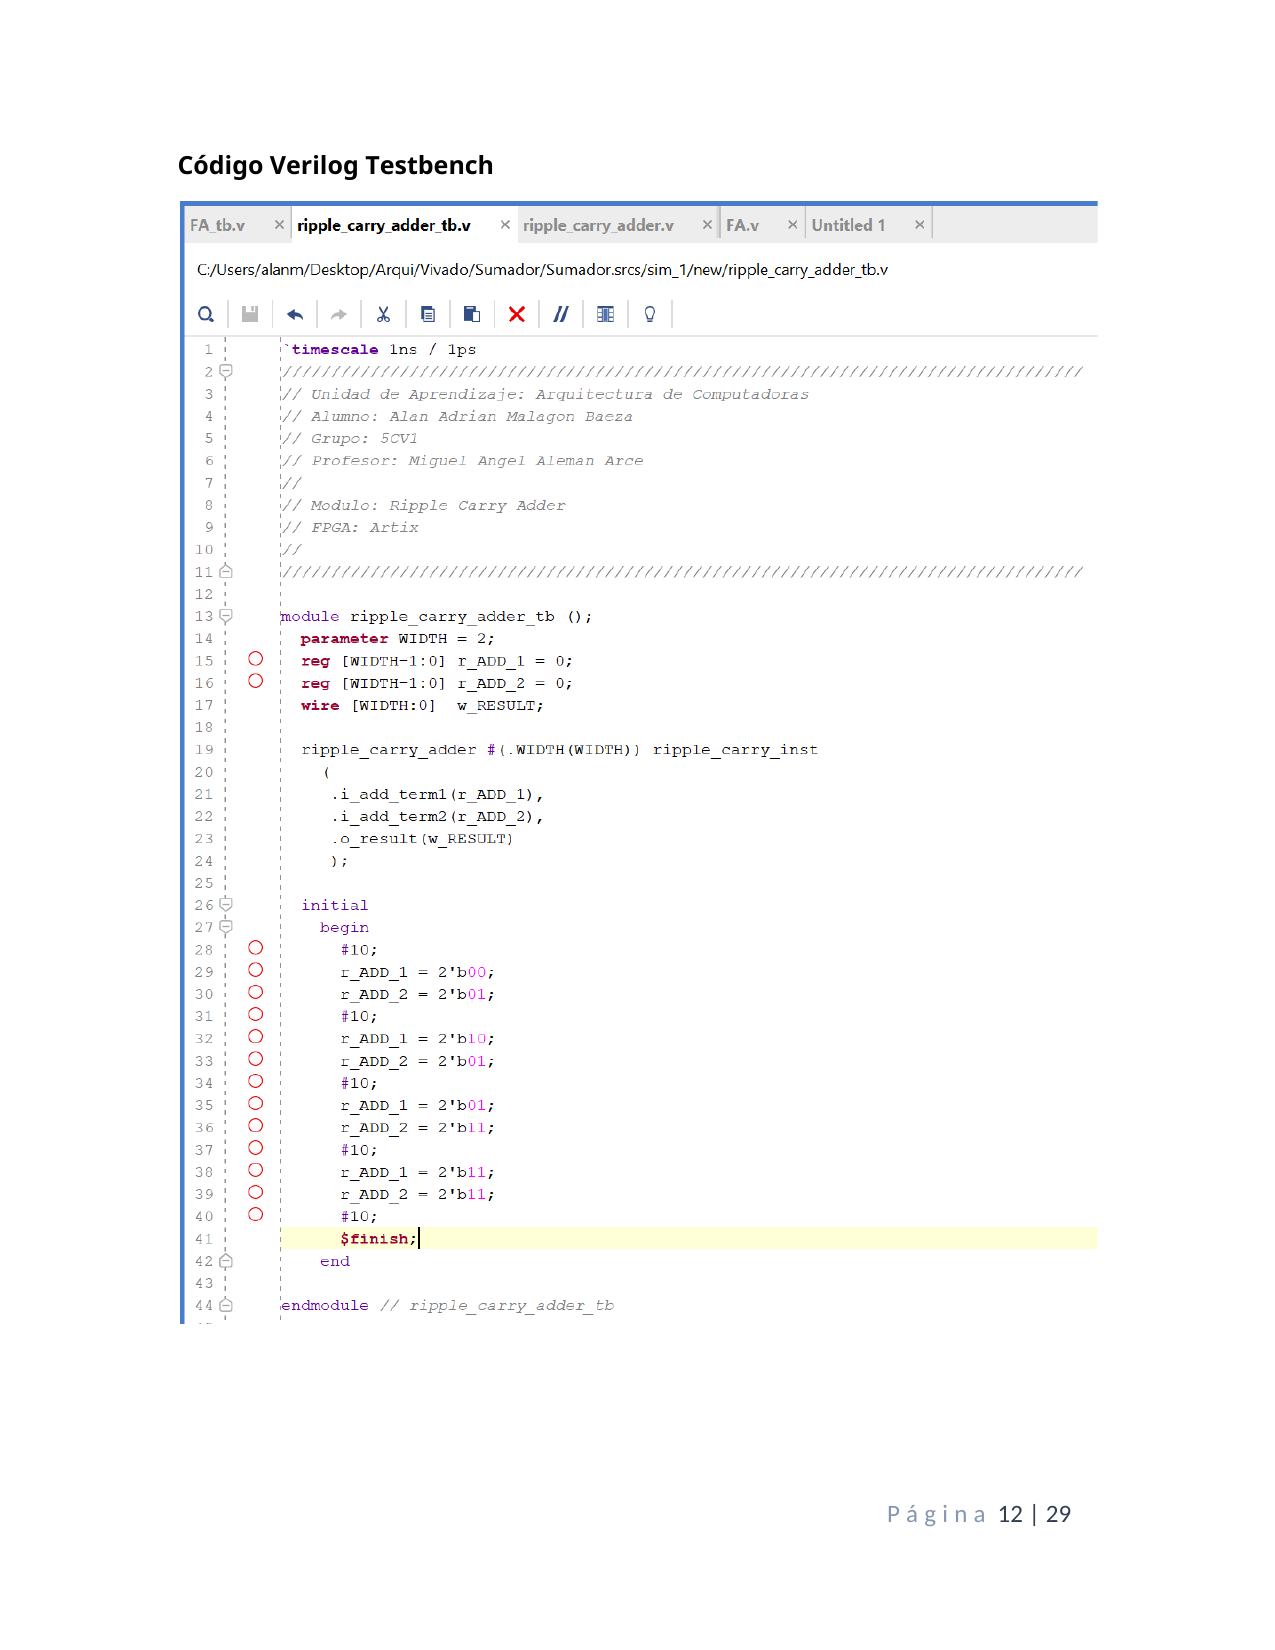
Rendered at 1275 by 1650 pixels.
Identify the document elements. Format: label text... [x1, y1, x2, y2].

picture [177, 201, 1098, 1324]
text Código Verilog Testbench [177, 148, 1098, 182]
